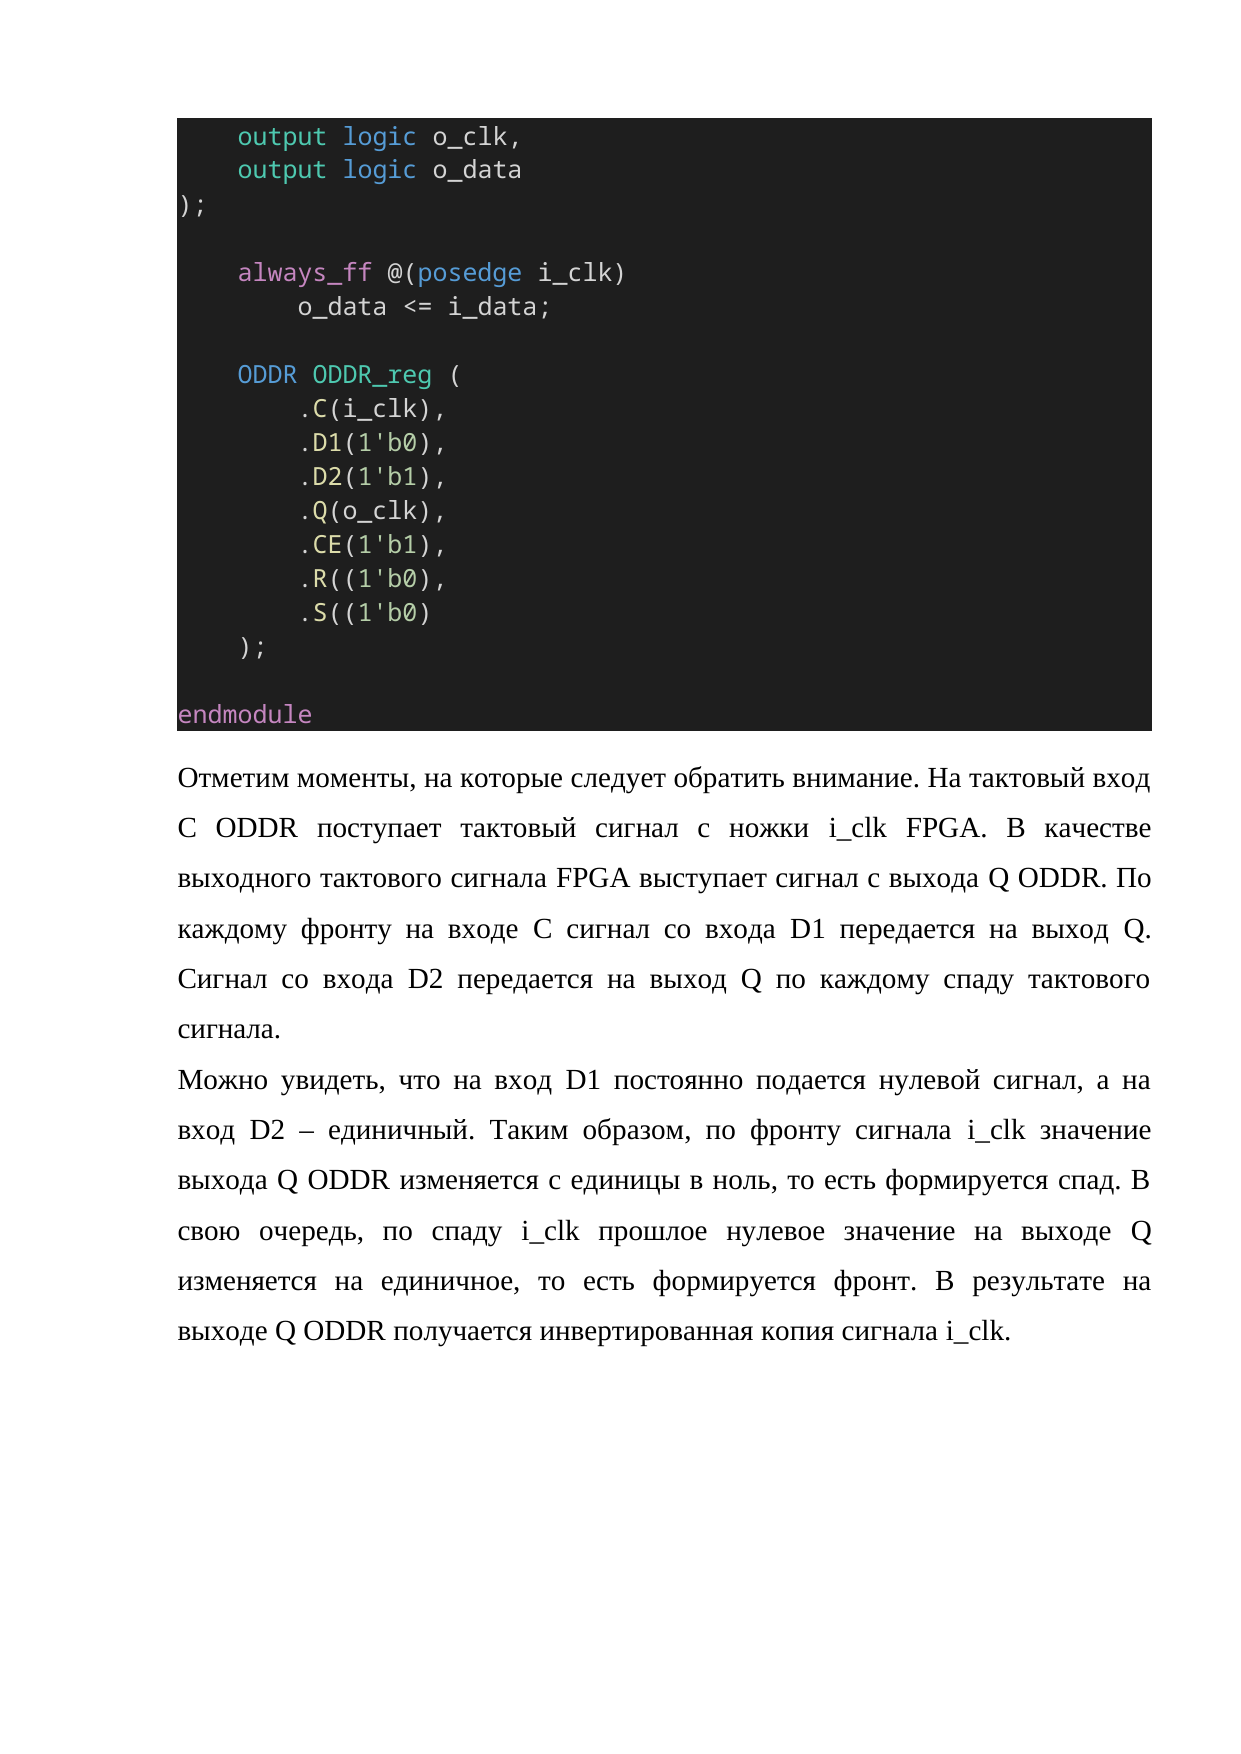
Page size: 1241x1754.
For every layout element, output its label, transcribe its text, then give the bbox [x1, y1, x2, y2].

text .CE(1'b1), [177, 527, 1152, 561]
text .D2(1'b1), [177, 459, 1152, 493]
text .S((1'b0) [177, 595, 1152, 629]
text .C(i_clk), [177, 391, 1152, 425]
text ); [177, 629, 1152, 663]
text output logic o_data [177, 152, 1152, 186]
text ODDR ODDR_reg ( [177, 357, 1152, 391]
text always_ff @(posedge i_clk) [177, 254, 1152, 288]
text o_data <= i_data; [177, 288, 1152, 322]
text .R((1'b0), [177, 561, 1152, 595]
text Отметим моменты, на которые следует обратить внимание. На тактовый вход C ODDR поступает тактовый сигнал с ножки i_clk FPGA. В качестве выходного тактового сигнала FPGA выступает сигнал с выхода Q ODDR. По каждому фронту на входе C сигнал со входа D1 передается на выход Q. Сигнал со входа D2 передается на выход Q по каждому спаду тактового сигнала. [177, 760, 1152, 1045]
text .Q(o_clk), [177, 493, 1152, 527]
text endmodule [177, 697, 1152, 731]
text ); [177, 186, 1152, 220]
text .D1(1'b0), [177, 425, 1152, 459]
text output logic o_clk, [177, 118, 1152, 152]
text Можно увидеть, что на вход D1 постоянно подается нулевой сигнал, а на вход D2 – единичный. Таким образом, по фронту сигнала i_clk значение выхода Q ODDR изменяется с единицы в ноль, то есть формируется спад. В свою очередь, по спаду i_clk прошлое нулевое значение на выходе Q изменяется на единичное, то есть формируется фронт. В результате на выходе Q ODDR получается инвертированная копия сигнала i_clk. [177, 1062, 1152, 1347]
